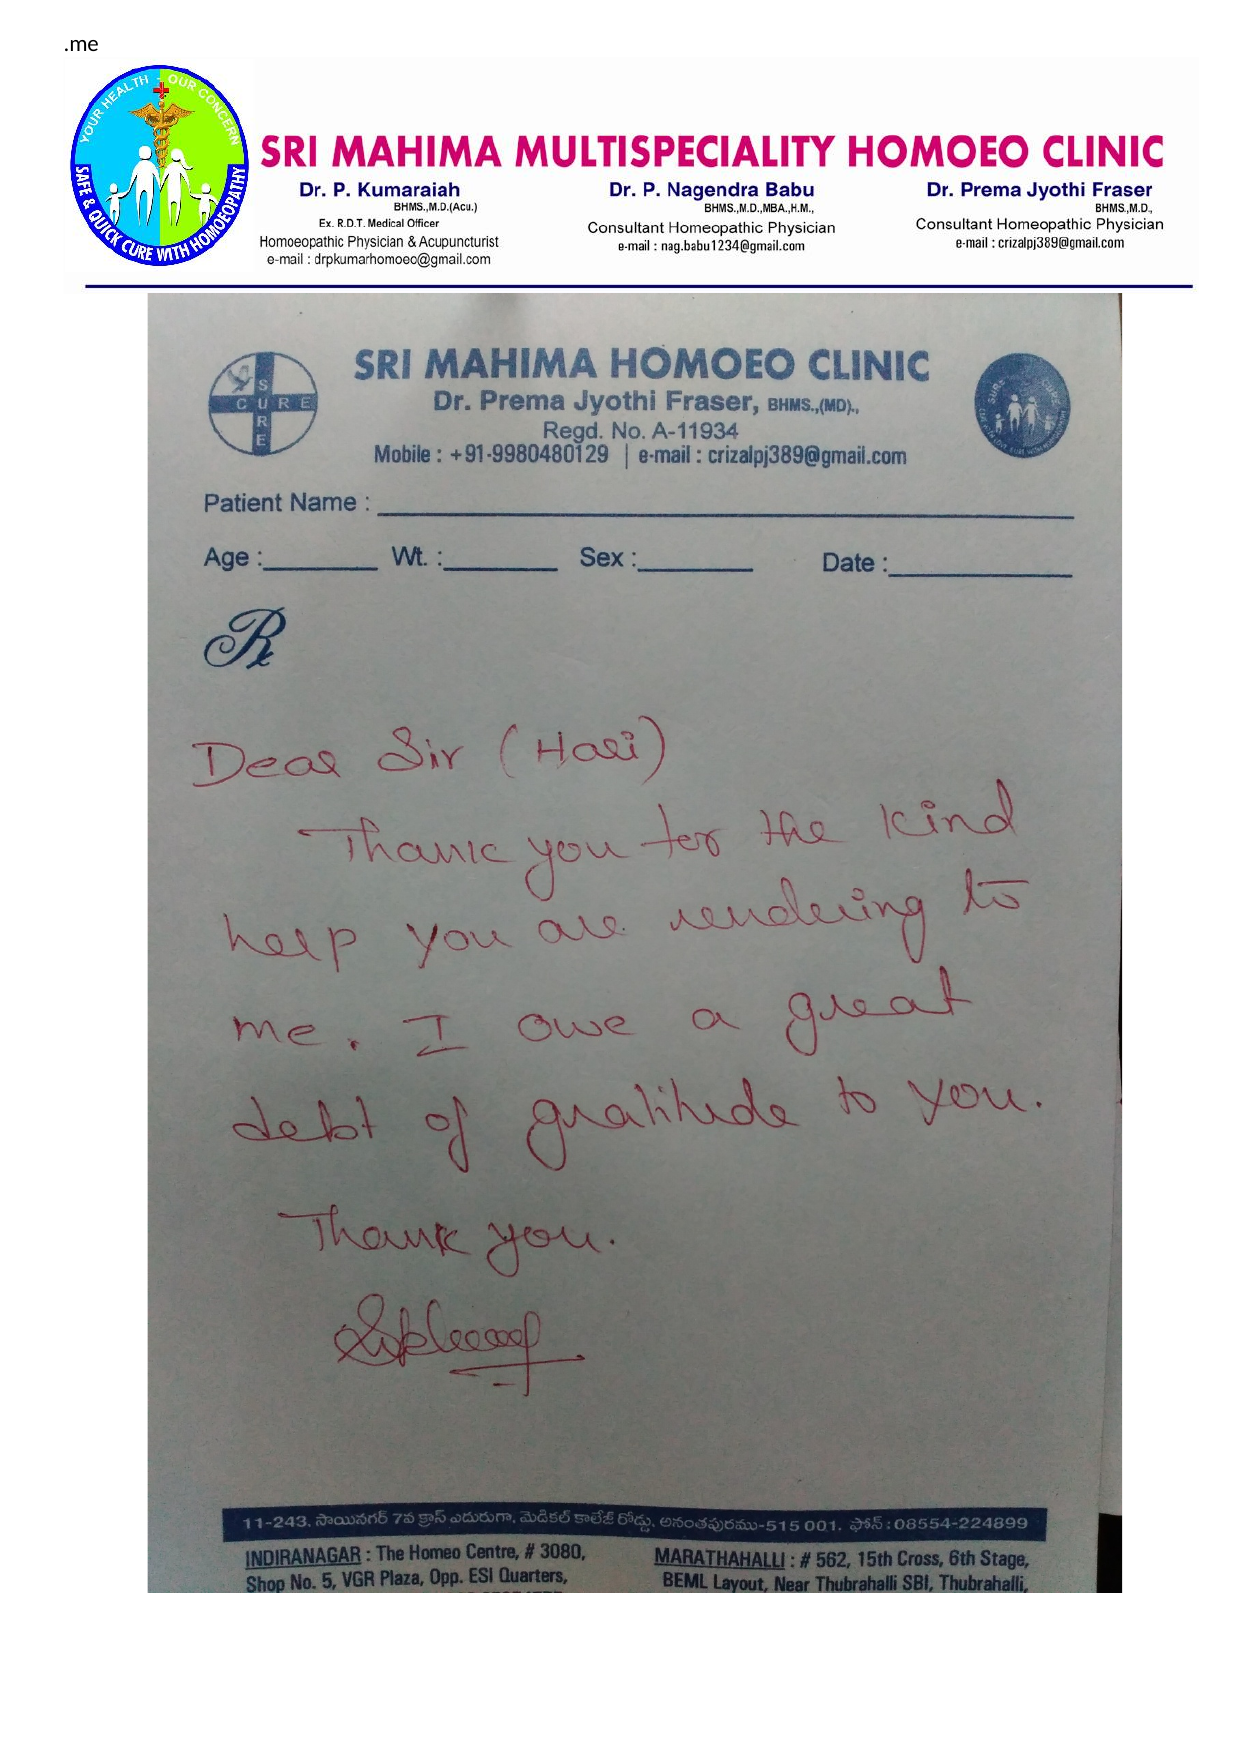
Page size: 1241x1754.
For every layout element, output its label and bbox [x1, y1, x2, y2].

picture [63, 57, 1200, 1593]
